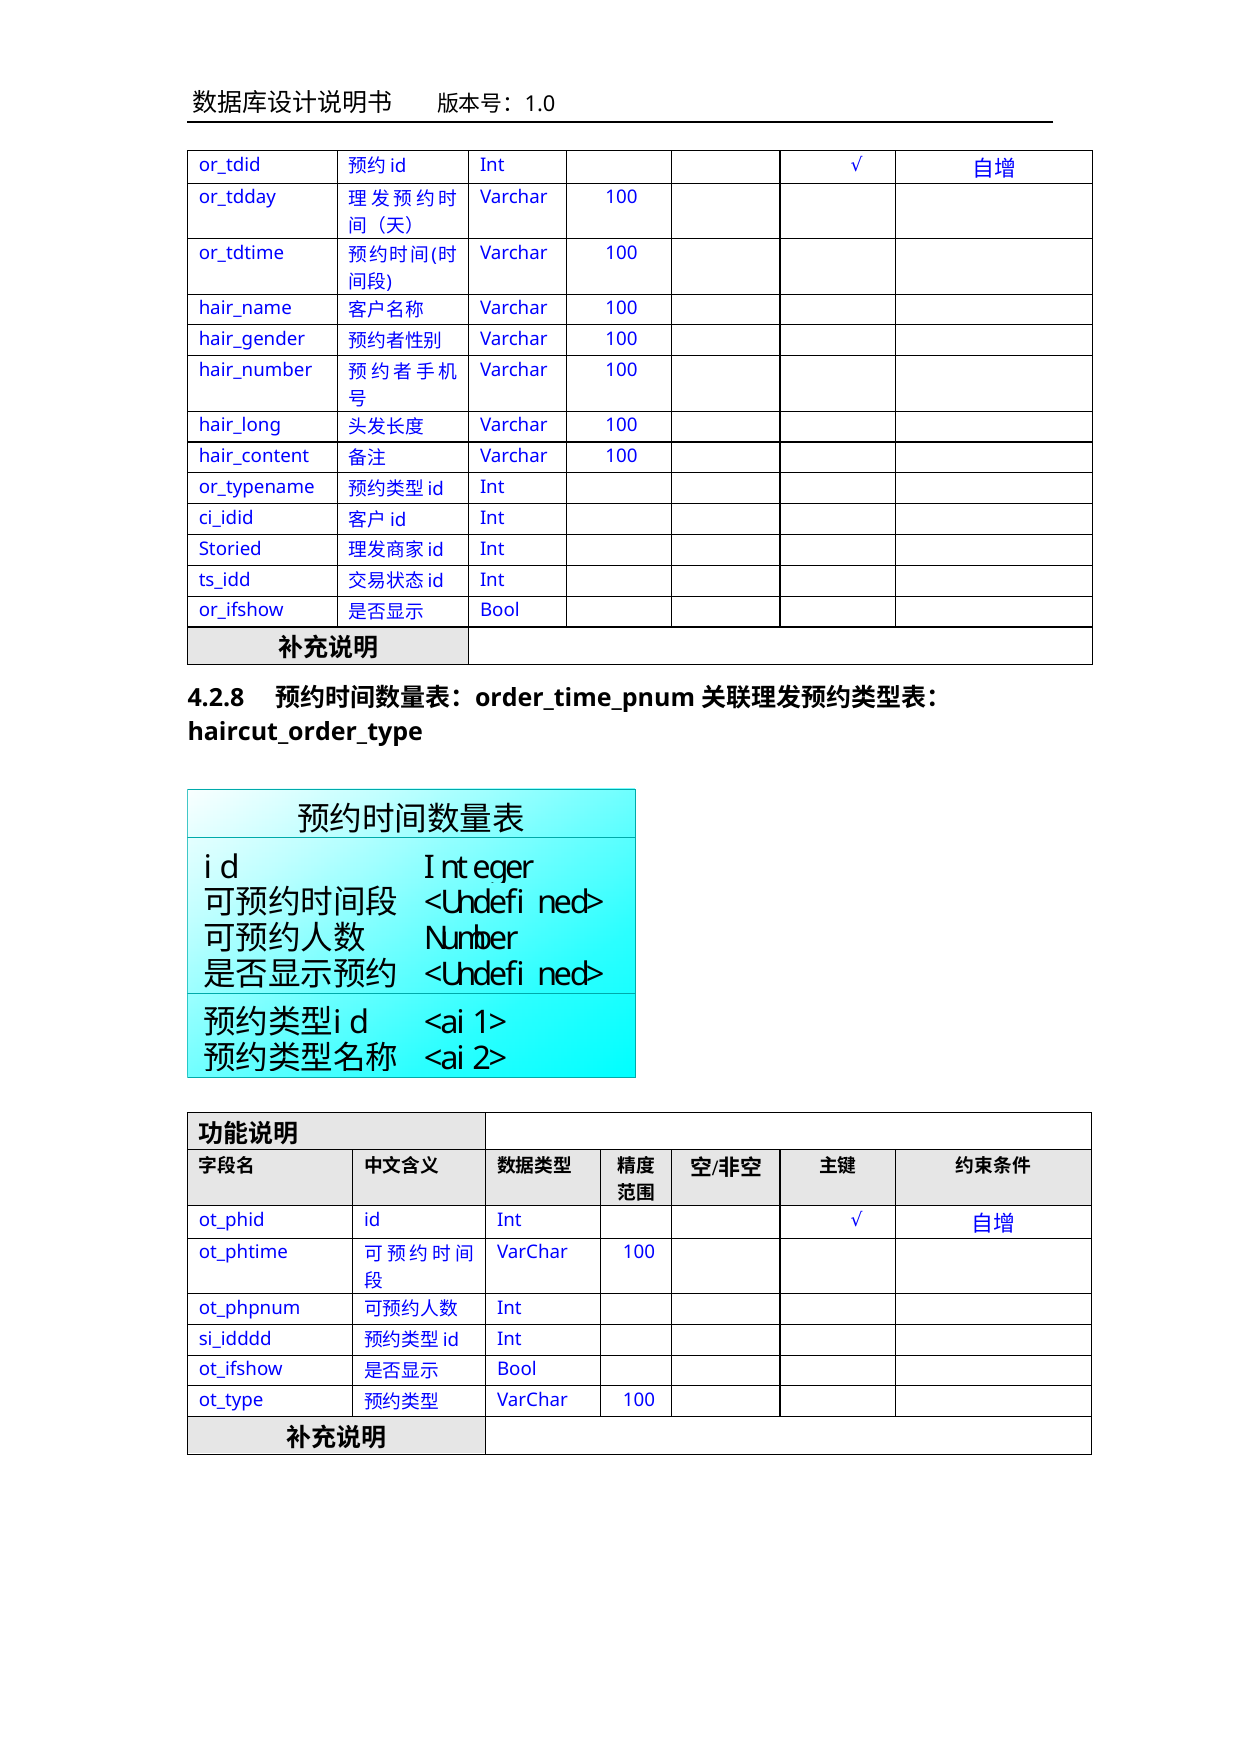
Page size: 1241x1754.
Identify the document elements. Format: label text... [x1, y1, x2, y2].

table_cell Int [486, 1325, 600, 1354]
table_cell Int [469, 504, 566, 534]
table_cell 100 [567, 325, 671, 355]
table_cell [567, 151, 671, 183]
table_cell [672, 412, 779, 441]
table_cell [781, 1356, 895, 1385]
table_cell hair_name [188, 295, 337, 324]
table_cell [896, 239, 1092, 293]
table_cell [469, 628, 1092, 664]
table_cell [601, 1325, 671, 1354]
table_cell Bool [469, 597, 566, 626]
table_cell [896, 184, 1092, 238]
table_cell or_ifshow [188, 597, 337, 626]
table_cell [896, 325, 1092, 355]
table_cell [672, 1356, 779, 1385]
table_cell [781, 1294, 895, 1324]
table_cell 补充说明 [188, 1417, 485, 1453]
table_cell [672, 1325, 779, 1354]
table_cell Varchar [469, 412, 566, 441]
table_cell [896, 356, 1092, 411]
table_cell Varchar [469, 239, 566, 293]
table_cell [896, 1239, 1091, 1293]
table_cell ts_idd [188, 566, 337, 596]
table_cell or_tdday [188, 184, 337, 238]
table_cell [567, 504, 671, 534]
table_cell Int [486, 1206, 600, 1237]
table_cell [781, 473, 895, 503]
table_cell Varchar [469, 295, 566, 324]
table_cell [781, 356, 895, 411]
table_cell 预约者性别 [338, 325, 468, 355]
table_cell [672, 473, 779, 503]
table_cell ci_idid [188, 504, 337, 534]
table_cell 100 [567, 443, 671, 472]
table_cell [896, 412, 1092, 441]
table_cell 数据类型 [486, 1150, 600, 1205]
table_cell 头发长度 [338, 412, 468, 441]
table_cell [896, 473, 1092, 503]
table_cell 字段名 [188, 1150, 352, 1205]
table_cell 自增 [896, 1206, 1091, 1237]
table_cell [672, 566, 779, 596]
table_cell 100 [567, 356, 671, 411]
table_cell [896, 1294, 1091, 1324]
table_cell [781, 566, 895, 596]
table_cell [896, 566, 1092, 596]
table_cell [896, 1325, 1091, 1354]
table_cell Varchar [469, 184, 566, 238]
table_cell 预约类型id [338, 473, 468, 503]
table_cell 空/非空 [672, 1150, 779, 1205]
table_cell [896, 535, 1092, 565]
table_cell [672, 1239, 779, 1293]
table_cell ot_ifshow [188, 1356, 352, 1385]
table_cell Varchar [469, 325, 566, 355]
table_cell [672, 443, 779, 472]
table_cell 备注 [338, 443, 468, 472]
table_cell [567, 473, 671, 503]
table_cell or_tdtime [188, 239, 337, 293]
table_cell [781, 504, 895, 534]
table_cell ot_phtime [188, 1239, 352, 1293]
table_cell 预约者手机号 [338, 356, 468, 411]
table_cell Varchar [469, 443, 566, 472]
table_cell 可预约时间段 [353, 1239, 485, 1293]
table_cell [896, 597, 1092, 626]
table_cell VarChar [486, 1239, 600, 1293]
table_cell [672, 239, 779, 293]
subtitle 预约时间数量表：order_time_pnum 关联理发预约类型表：haircut_order_type [187, 677, 1053, 748]
table_cell [672, 1294, 779, 1324]
table_cell [601, 1206, 671, 1237]
table_cell [896, 1356, 1091, 1385]
table_cell Varchar [469, 356, 566, 411]
table_cell 100 [567, 184, 671, 238]
table_cell hair_long [188, 412, 337, 441]
table_cell [672, 504, 779, 534]
table_cell [672, 535, 779, 565]
table_cell √ [781, 1206, 895, 1237]
table_cell [672, 184, 779, 238]
table_cell [672, 325, 779, 355]
table_cell [781, 597, 895, 626]
table_cell [781, 1239, 895, 1293]
table_cell [781, 412, 895, 441]
table_cell [672, 295, 779, 324]
table_cell 100 [567, 412, 671, 441]
table_cell [672, 151, 779, 183]
table_cell Bool [486, 1356, 600, 1385]
table_cell [567, 566, 671, 596]
table_cell hair_content [188, 443, 337, 472]
table_cell VarChar [486, 1386, 600, 1416]
table_cell 预约id [338, 151, 468, 183]
table_cell 补充说明 [188, 628, 468, 664]
table_cell 预约类型 [353, 1386, 485, 1416]
table_cell hair_gender [188, 325, 337, 355]
table_cell 客户名称 [338, 295, 468, 324]
table_cell si_idddd [188, 1325, 352, 1354]
table_cell [672, 356, 779, 411]
table_cell ot_phpnum [188, 1294, 352, 1324]
table_cell Int [486, 1294, 600, 1324]
table_cell [896, 443, 1092, 472]
table_cell ot_phid [188, 1206, 352, 1237]
table_cell [672, 1386, 779, 1416]
table_cell 约束条件 [896, 1150, 1091, 1205]
table_cell [781, 535, 895, 565]
table_cell [781, 295, 895, 324]
table_cell [781, 443, 895, 472]
table_cell Int [469, 151, 566, 183]
table_cell [896, 1386, 1091, 1416]
table_header 功能说明 [188, 1113, 485, 1149]
table_cell [781, 1325, 895, 1354]
table_cell 精度范围 [601, 1150, 671, 1205]
table_cell [567, 597, 671, 626]
table_cell [781, 239, 895, 293]
table_cell or_tdid [188, 151, 337, 183]
table_cell 交易状态id [338, 566, 468, 596]
table_cell 自增 [896, 151, 1092, 183]
table_cell Storied [188, 535, 337, 565]
table_cell [781, 1386, 895, 1416]
table_cell 预约时间(时间段) [338, 239, 468, 293]
table_cell Int [469, 566, 566, 596]
table_cell 理发商家id [338, 535, 468, 565]
table_cell 是否显示 [338, 597, 468, 626]
table_cell 客户id [338, 504, 468, 534]
table_cell 中文含义 [353, 1150, 485, 1205]
table_cell [672, 1206, 779, 1237]
table_cell 100 [567, 295, 671, 324]
table_cell [781, 325, 895, 355]
table_cell [601, 1356, 671, 1385]
table_cell [672, 597, 779, 626]
table_cell 可预约人数 [353, 1294, 485, 1324]
table_header [486, 1113, 1091, 1149]
table_cell √ [781, 151, 895, 183]
table_cell [601, 1294, 671, 1324]
table_cell [896, 295, 1092, 324]
table_cell or_typename [188, 473, 337, 503]
table_cell 100 [567, 239, 671, 293]
table_cell [567, 535, 671, 565]
table_cell ot_type [188, 1386, 352, 1416]
table_cell Int [469, 535, 566, 565]
table_cell [486, 1417, 1091, 1453]
table_cell 100 [601, 1386, 671, 1416]
table_cell [781, 184, 895, 238]
table_cell id [353, 1206, 485, 1237]
table_cell 是否显示 [353, 1356, 485, 1385]
table_cell Int [469, 473, 566, 503]
table_cell 理发预约时间（天） [338, 184, 468, 238]
table_cell hair_number [188, 356, 337, 411]
table_cell 主键 [781, 1150, 895, 1205]
table_cell 100 [601, 1239, 671, 1293]
table_cell 预约类型id [353, 1325, 485, 1354]
table_cell [896, 504, 1092, 534]
